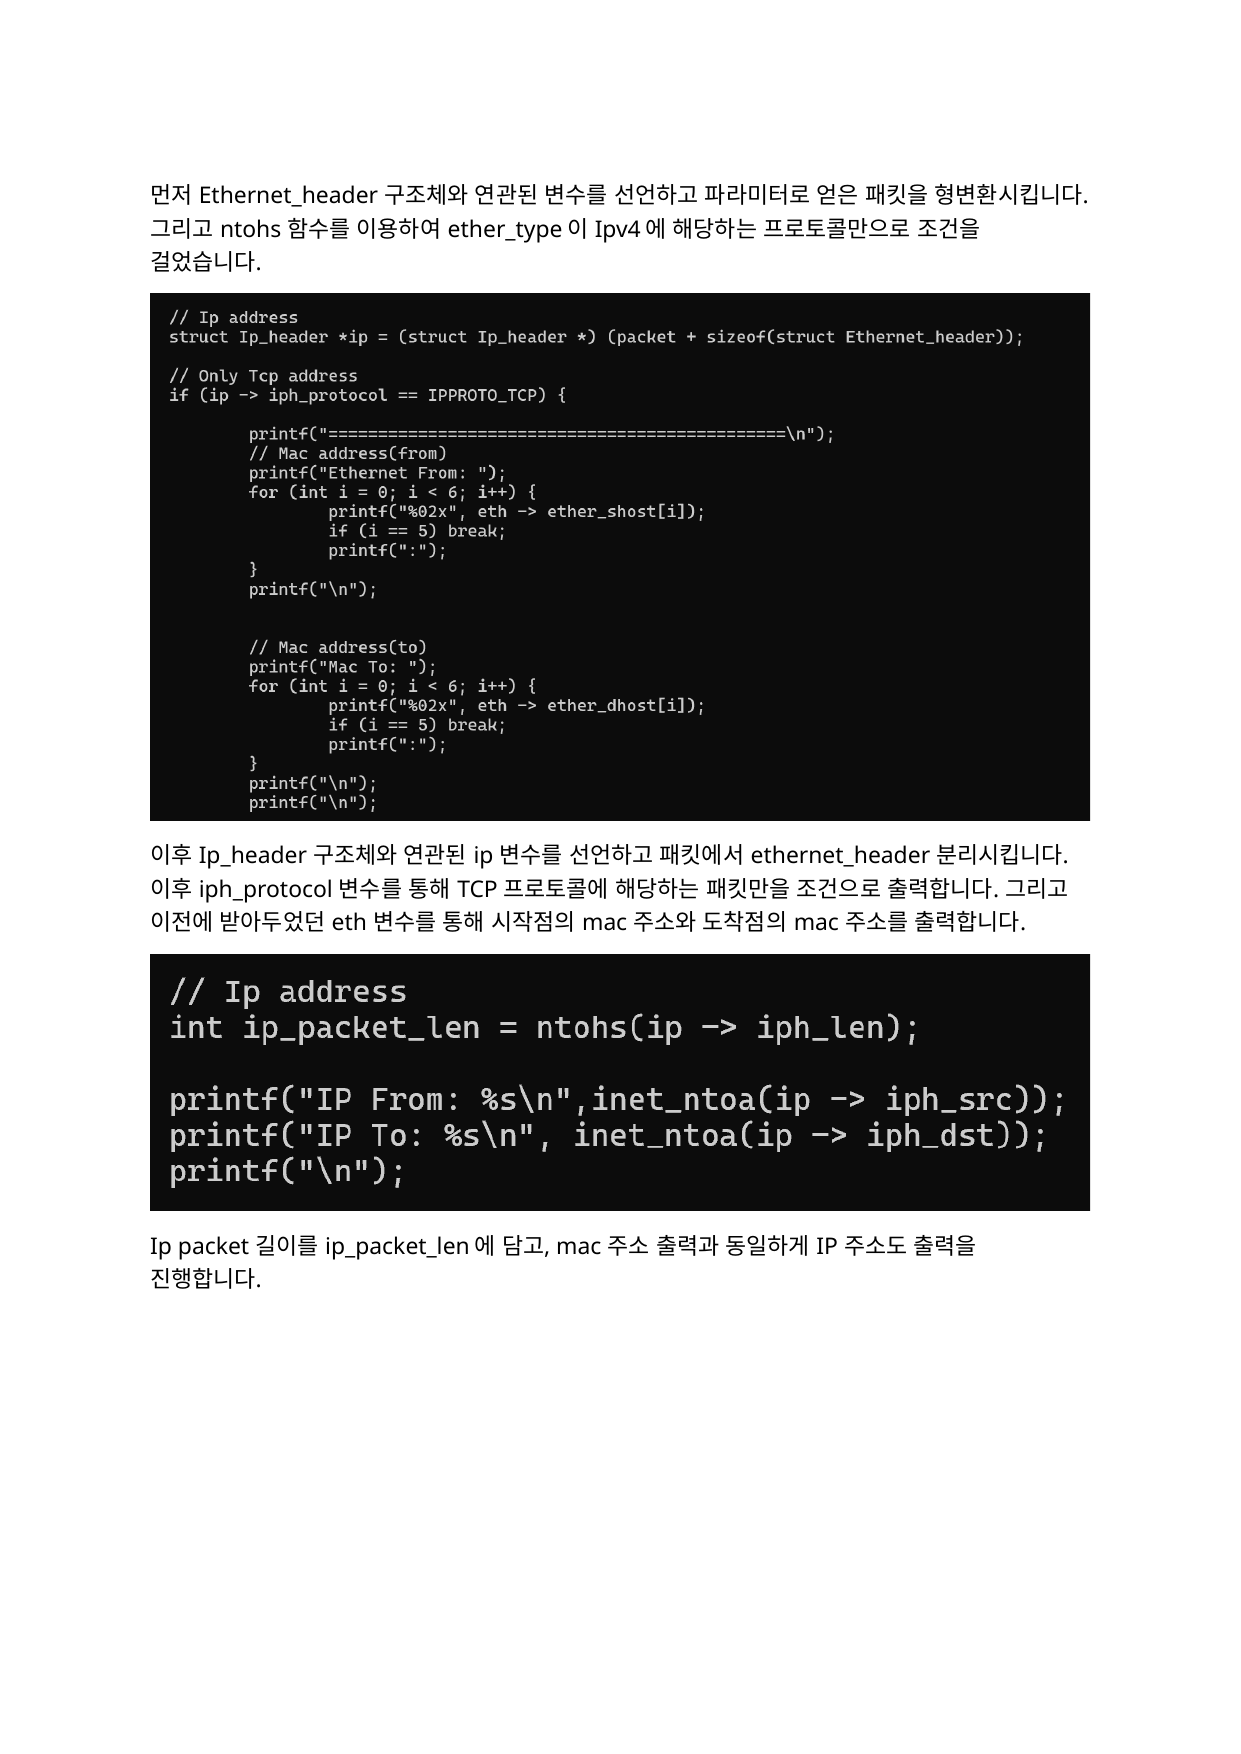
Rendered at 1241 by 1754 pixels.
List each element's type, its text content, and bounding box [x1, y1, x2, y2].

picture [150, 954, 1091, 1211]
text 이후 Ip_header 구조체와 연관된 ip 변수를 선언하고 패킷에서 ethernet_header 분리시킵니다. 이후 iph_protocol 변수를 통해 TCP 프로토콜에 해당하는 패킷만을 조건으로 출력합니다. 그리고 이전에 받아두었던 eth 변수를 통해 시작점의 mac 주소와 도착점의 mac 주소를 출력합니다. [150, 837, 1090, 937]
picture [150, 293, 1091, 821]
text Ip packet 길이를 ip_packet_len에 담고, mac 주소 출력과 동일하게 IP 주소도 출력을 진행합니다. [150, 1227, 1090, 1294]
text 먼저 Ethernet_header 구조체와 연관된 변수를 선언하고 파라미터로 얻은 패킷을 형변환시킵니다. 그리고 ntohs 함수를 이용하여 ether_type이 Ipv4에 해당하는 프로토콜만으로 조건을 걸었습니다. [150, 177, 1090, 277]
